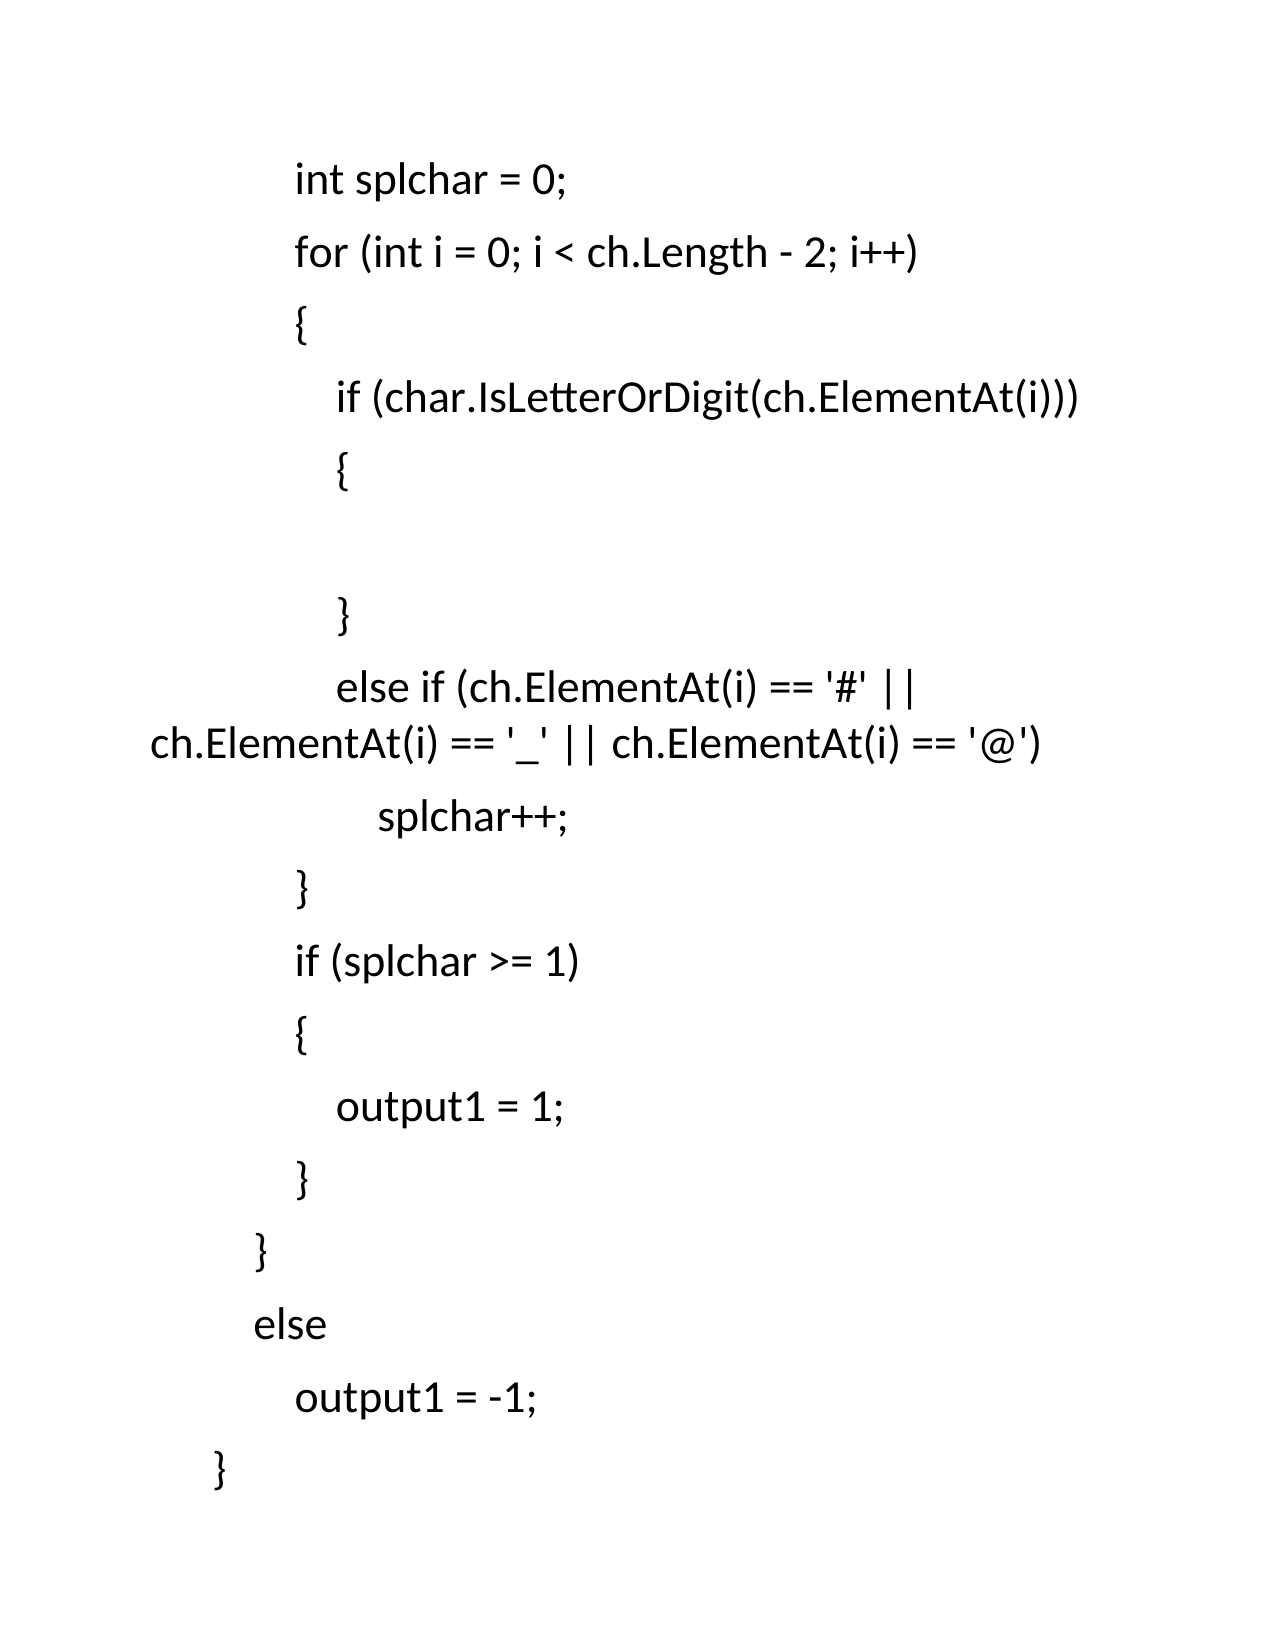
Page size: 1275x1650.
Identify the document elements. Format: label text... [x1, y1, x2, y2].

text else if (ch.ElementAt(i) == '#' || ch.ElementAt(i) == '_' || ch.ElementAt(i) == '@') [150, 658, 1125, 770]
text if (char.IsLetterOrDigit(ch.ElementAt(i))) [150, 368, 1125, 424]
text { [150, 1004, 1125, 1061]
text output1 = -1; [150, 1368, 1125, 1423]
text { [150, 440, 1125, 496]
text { [150, 295, 1125, 351]
text for (int i = 0; i < ch.Length - 2; i++) [150, 223, 1125, 278]
text } [150, 859, 1125, 915]
text else [150, 1295, 1125, 1351]
text output1 = 1; [150, 1077, 1125, 1133]
text } [150, 586, 1125, 642]
text int splchar = 0; [150, 150, 1125, 206]
text } [150, 1150, 1125, 1206]
text } [150, 1222, 1125, 1278]
text if (splchar >= 1) [150, 932, 1125, 988]
text } [150, 1440, 1125, 1496]
text splchar++; [150, 787, 1125, 843]
